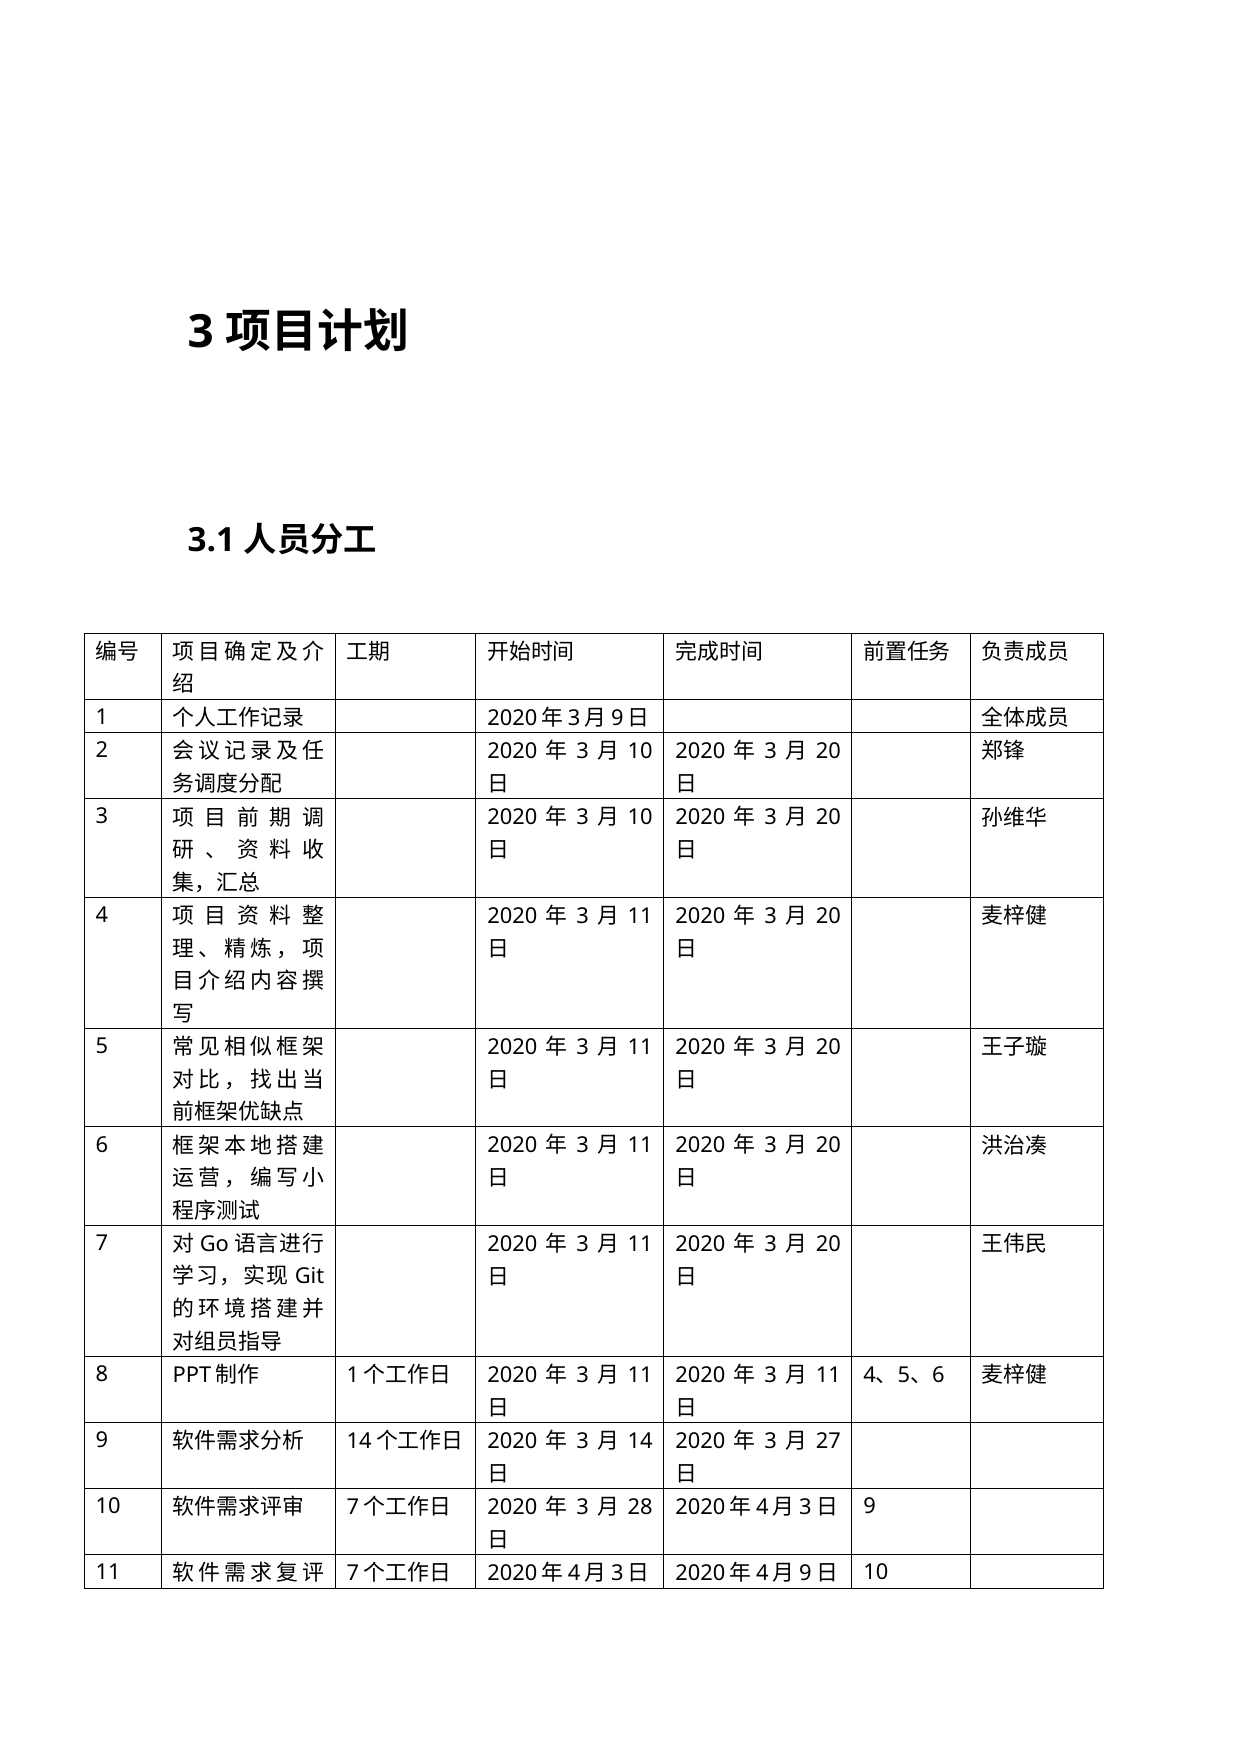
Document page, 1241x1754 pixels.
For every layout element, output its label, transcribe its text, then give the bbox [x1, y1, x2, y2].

table_cell [971, 1423, 1103, 1488]
table_cell [971, 1555, 1103, 1587]
table_cell [336, 898, 475, 1028]
table_cell 10 [852, 1555, 970, 1587]
table_cell 2020年3月20日 [664, 799, 851, 897]
table_header 项目确定及介绍 [162, 634, 335, 698]
table_header 完成时间 [664, 634, 851, 698]
table_cell 2020年3月20日 [664, 733, 851, 798]
table_cell 王伟民 [971, 1226, 1103, 1356]
table_cell 郑锋 [971, 733, 1103, 798]
table_cell 4 [85, 898, 161, 1028]
table_cell 2020年3月11日 [476, 1357, 663, 1422]
table_cell [852, 1226, 970, 1356]
table_cell 3 [85, 799, 161, 897]
table_cell 孙维华 [971, 799, 1103, 897]
table_cell 对Go语言进行学习，实现Git的环境搭建并对组员指导 [162, 1226, 335, 1356]
table_cell [852, 1029, 970, 1126]
table_cell 14个工作日 [336, 1423, 475, 1488]
table_header 工期 [336, 634, 475, 698]
table_cell 软件需求分析 [162, 1423, 335, 1488]
table_cell [852, 700, 970, 732]
table_cell 5 [85, 1029, 161, 1126]
table_cell [852, 1127, 970, 1225]
table_cell 7 [85, 1226, 161, 1356]
table_cell 2020年3月11日 [664, 1357, 851, 1422]
table_cell [971, 1489, 1103, 1554]
table_cell 项目资料整理、精炼，项目介绍内容撰写 [162, 898, 335, 1028]
table_cell [852, 799, 970, 897]
table_cell 1 [85, 700, 161, 732]
table_cell PPT制作 [162, 1357, 335, 1422]
table_cell 10 [85, 1489, 161, 1554]
table_cell 2020年3月11日 [476, 1127, 663, 1225]
table_cell [664, 700, 851, 732]
table_cell 全体成员 [971, 700, 1103, 732]
table_cell 2020年3月14日 [476, 1423, 663, 1488]
table_cell 2020年3月20日 [664, 1226, 851, 1356]
table_header 编号 [85, 634, 161, 698]
table_cell 洪治凑 [971, 1127, 1103, 1225]
table_cell 2020年3月20日 [664, 1127, 851, 1225]
table_cell 9 [85, 1423, 161, 1488]
table_cell 框架本地搭建运营，编写小程序测试 [162, 1127, 335, 1225]
table_cell [336, 1029, 475, 1126]
table_cell 4、5、6 [852, 1357, 970, 1422]
table_cell 11 [85, 1555, 161, 1587]
table_cell 8 [85, 1357, 161, 1422]
table_cell 会议记录及任务调度分配 [162, 733, 335, 798]
table_cell 7个工作日 [336, 1555, 475, 1587]
table_cell [336, 700, 475, 732]
table_cell 个人工作记录 [162, 700, 335, 732]
table_cell [852, 1423, 970, 1488]
table_cell 2020年3月9日 [476, 700, 663, 732]
table_cell 2020年3月28日 [476, 1489, 663, 1554]
table_cell 软件需求复评审 [162, 1555, 335, 1587]
subtitle 3 项目计划 [187, 279, 1053, 377]
table_cell 常见相似框架对比，找出当前框架优缺点 [162, 1029, 335, 1126]
table_cell 2020年3月10日 [476, 733, 663, 798]
table_cell 软件需求评审 [162, 1489, 335, 1554]
table_cell 6 [85, 1127, 161, 1225]
table_cell 9 [852, 1489, 970, 1554]
table_header 负责成员 [971, 634, 1103, 698]
table_cell [852, 898, 970, 1028]
table_cell 2 [85, 733, 161, 798]
table_cell 2020年4月3日 [476, 1555, 663, 1587]
table_cell 2020年3月27日 [664, 1423, 851, 1488]
table_cell 2020年3月20日 [664, 898, 851, 1028]
table_cell 2020年3月10日 [476, 799, 663, 897]
table_cell 项目前期调研、资料收集，汇总 [162, 799, 335, 897]
table_cell 2020年4月3日 [664, 1489, 851, 1554]
table_header 前置任务 [852, 634, 970, 698]
table_cell [336, 1226, 475, 1356]
table_header 开始时间 [476, 634, 663, 698]
subtitle 3.1 人员分工 [187, 505, 1053, 570]
table_cell 2020年3月11日 [476, 1029, 663, 1126]
table_cell [336, 733, 475, 798]
table_cell 7个工作日 [336, 1489, 475, 1554]
table_cell [336, 1127, 475, 1225]
table_cell 2020年3月11日 [476, 1226, 663, 1356]
table_cell 2020年3月20日 [664, 1029, 851, 1126]
table_cell [852, 733, 970, 798]
table_cell 麦梓健 [971, 1357, 1103, 1422]
table_cell 麦梓健 [971, 898, 1103, 1028]
table_cell 2020年3月11日 [476, 898, 663, 1028]
table_cell 1个工作日 [336, 1357, 475, 1422]
table_cell 王子璇 [971, 1029, 1103, 1126]
table_cell 2020年4月9日 [664, 1555, 851, 1587]
table_cell [336, 799, 475, 897]
